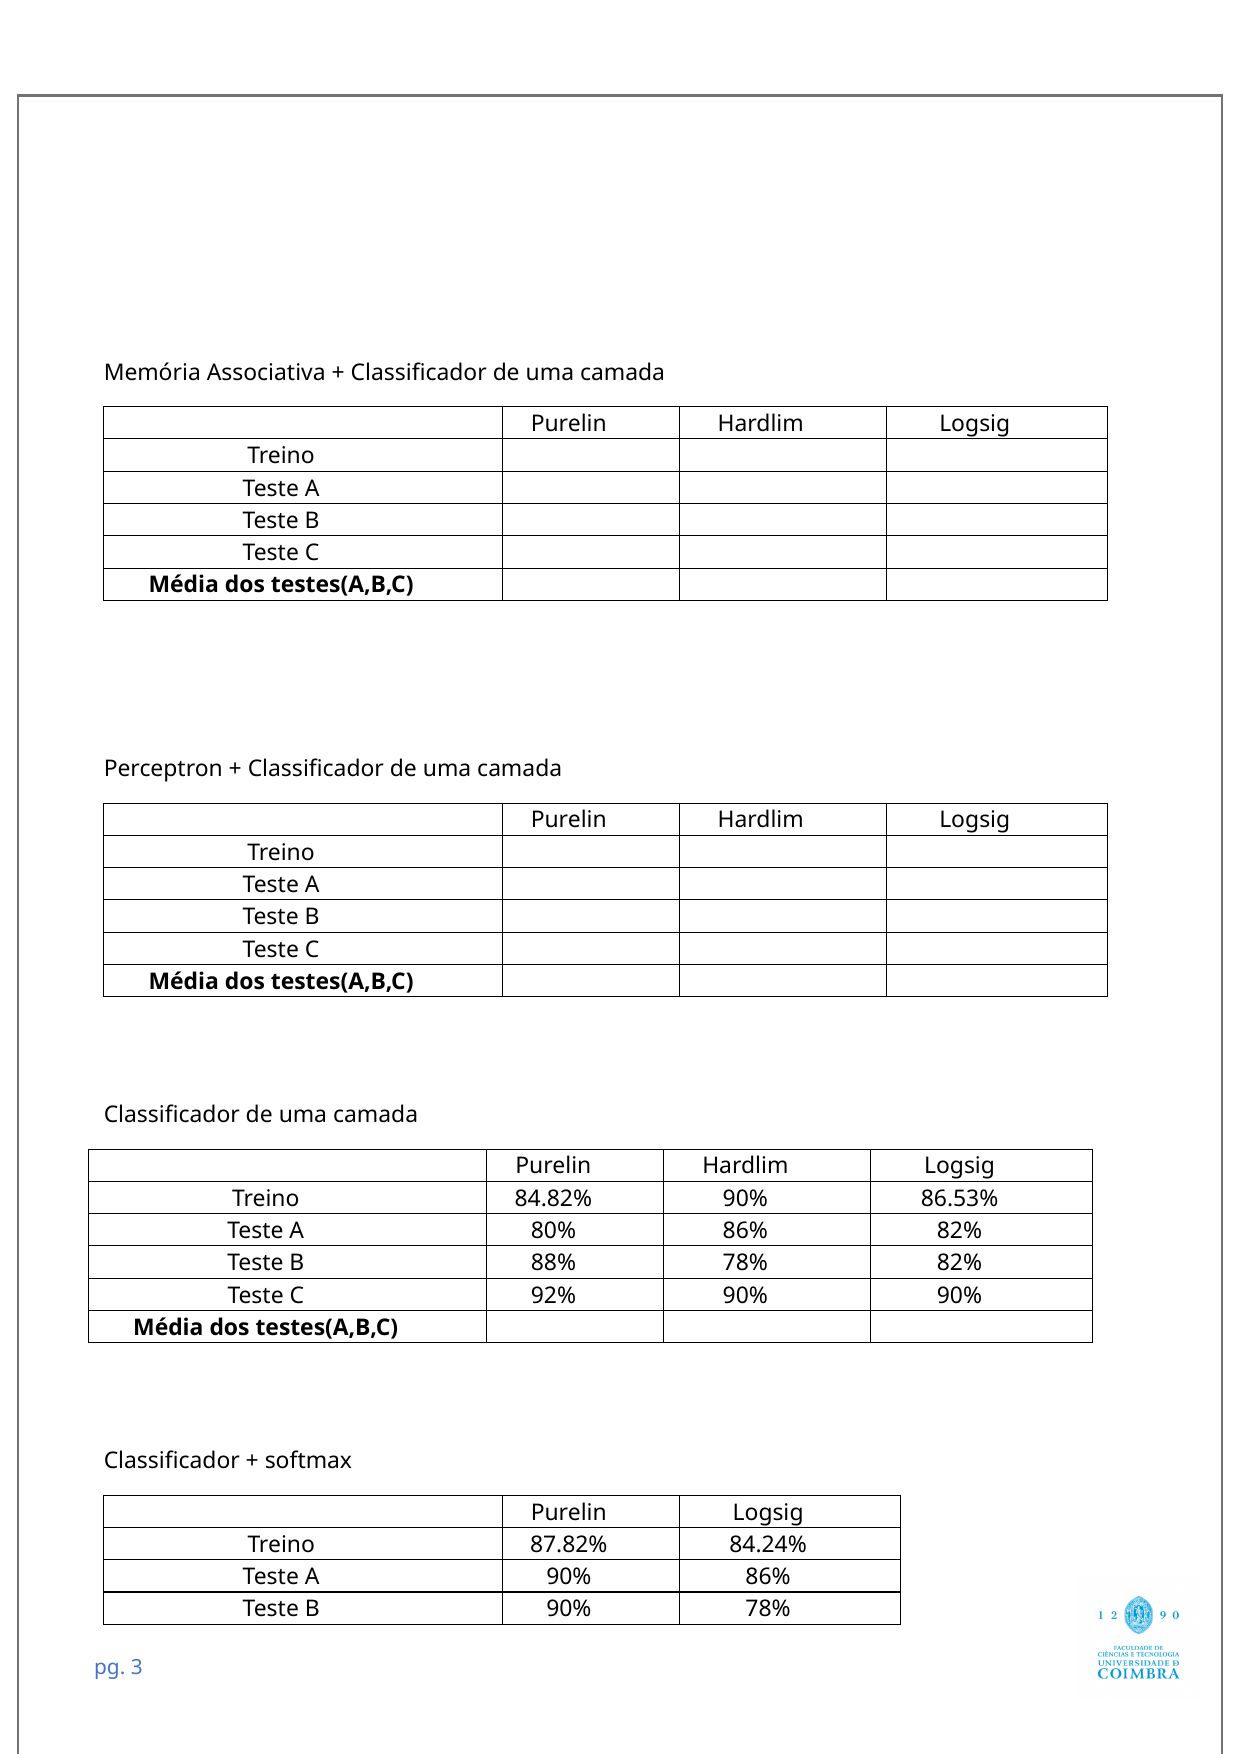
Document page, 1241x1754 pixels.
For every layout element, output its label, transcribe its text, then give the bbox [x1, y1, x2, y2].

table_header [104, 1496, 502, 1527]
table_cell [887, 900, 1107, 932]
table_cell [487, 1311, 663, 1342]
table_cell Teste B [104, 900, 502, 932]
table_cell [680, 836, 886, 867]
table_cell [887, 868, 1107, 899]
table_cell 90% [664, 1279, 870, 1310]
table_header Logsig [887, 407, 1107, 438]
table_header [104, 407, 502, 438]
table_header Hardlim [680, 804, 886, 835]
table_cell [503, 965, 679, 996]
table_cell [680, 504, 886, 535]
table_cell [503, 836, 679, 867]
table_cell [680, 569, 886, 600]
table_cell Média dos testes(A,B,C) [104, 569, 502, 600]
table_cell [680, 965, 886, 996]
table_cell 90% [503, 1560, 679, 1591]
table_header Purelin [503, 804, 679, 835]
table_cell [680, 536, 886, 567]
table_cell [503, 569, 679, 600]
table_cell Teste A [89, 1214, 486, 1245]
table_cell Treino [89, 1182, 486, 1213]
table_header Purelin [503, 1496, 679, 1527]
table_cell [680, 933, 886, 964]
table_header Logsig [871, 1150, 1092, 1181]
table_cell 82% [871, 1214, 1092, 1245]
text Classificador + softmax [103, 1444, 1093, 1475]
table_cell 78% [680, 1593, 900, 1624]
table_cell [503, 536, 679, 567]
table_cell [887, 933, 1107, 964]
table_cell [887, 439, 1107, 471]
table_cell [680, 900, 886, 932]
table_cell 87.82% [503, 1528, 679, 1559]
table_cell [664, 1311, 870, 1342]
table_cell 84.24% [680, 1528, 900, 1559]
table_cell 86% [680, 1560, 900, 1591]
table_cell 90% [503, 1593, 679, 1624]
table_cell 88% [487, 1246, 663, 1278]
table_cell [503, 868, 679, 899]
table_cell [680, 439, 886, 471]
table_cell Teste B [104, 504, 502, 535]
table_cell Teste C [104, 933, 502, 964]
table_cell Teste B [104, 1593, 502, 1624]
table_header Hardlim [680, 407, 886, 438]
table_cell Média dos testes(A,B,C) [104, 965, 502, 996]
table_cell Teste A [104, 1560, 502, 1591]
table_cell 86.53% [871, 1182, 1092, 1213]
table_cell [887, 569, 1107, 600]
table_cell Teste C [89, 1279, 486, 1310]
text Perceptron + Classificador de uma camada [103, 752, 1093, 783]
table_cell [887, 536, 1107, 567]
table_header Logsig [680, 1496, 900, 1527]
table_cell 84.82% [487, 1182, 663, 1213]
table_cell Média dos testes(A,B,C) [89, 1311, 486, 1342]
table_cell 78% [664, 1246, 870, 1278]
table_cell Teste B [89, 1246, 486, 1278]
table_cell [680, 472, 886, 503]
table_cell Treino [104, 1528, 502, 1559]
text Memória Associativa + Classificador de uma camada [103, 356, 1093, 387]
table_cell [887, 504, 1107, 535]
table_cell 86% [664, 1214, 870, 1245]
table_cell 80% [487, 1214, 663, 1245]
table_cell Teste C [104, 536, 502, 567]
table_cell [503, 933, 679, 964]
table_cell [503, 439, 679, 471]
table_header [89, 1150, 486, 1181]
table_cell Treino [104, 439, 502, 471]
table_cell 82% [871, 1246, 1092, 1278]
table_cell [887, 836, 1107, 867]
table_cell Teste A [104, 472, 502, 503]
table_header Hardlim [664, 1150, 870, 1181]
table_cell [503, 900, 679, 932]
table_cell [680, 868, 886, 899]
text Classificador de uma camada [103, 1098, 1093, 1129]
table_header Purelin [503, 407, 679, 438]
table_cell [887, 472, 1107, 503]
table_cell [887, 965, 1107, 996]
picture [1076, 1575, 1200, 1699]
table_cell [871, 1311, 1092, 1342]
table_cell Teste A [104, 868, 502, 899]
table_header Logsig [887, 804, 1107, 835]
table_cell 90% [664, 1182, 870, 1213]
table_cell 92% [487, 1279, 663, 1310]
table_header Purelin [487, 1150, 663, 1181]
table_cell 90% [871, 1279, 1092, 1310]
table_cell [503, 504, 679, 535]
table_cell Treino [104, 836, 502, 867]
table_cell [503, 472, 679, 503]
table_header [104, 804, 502, 835]
